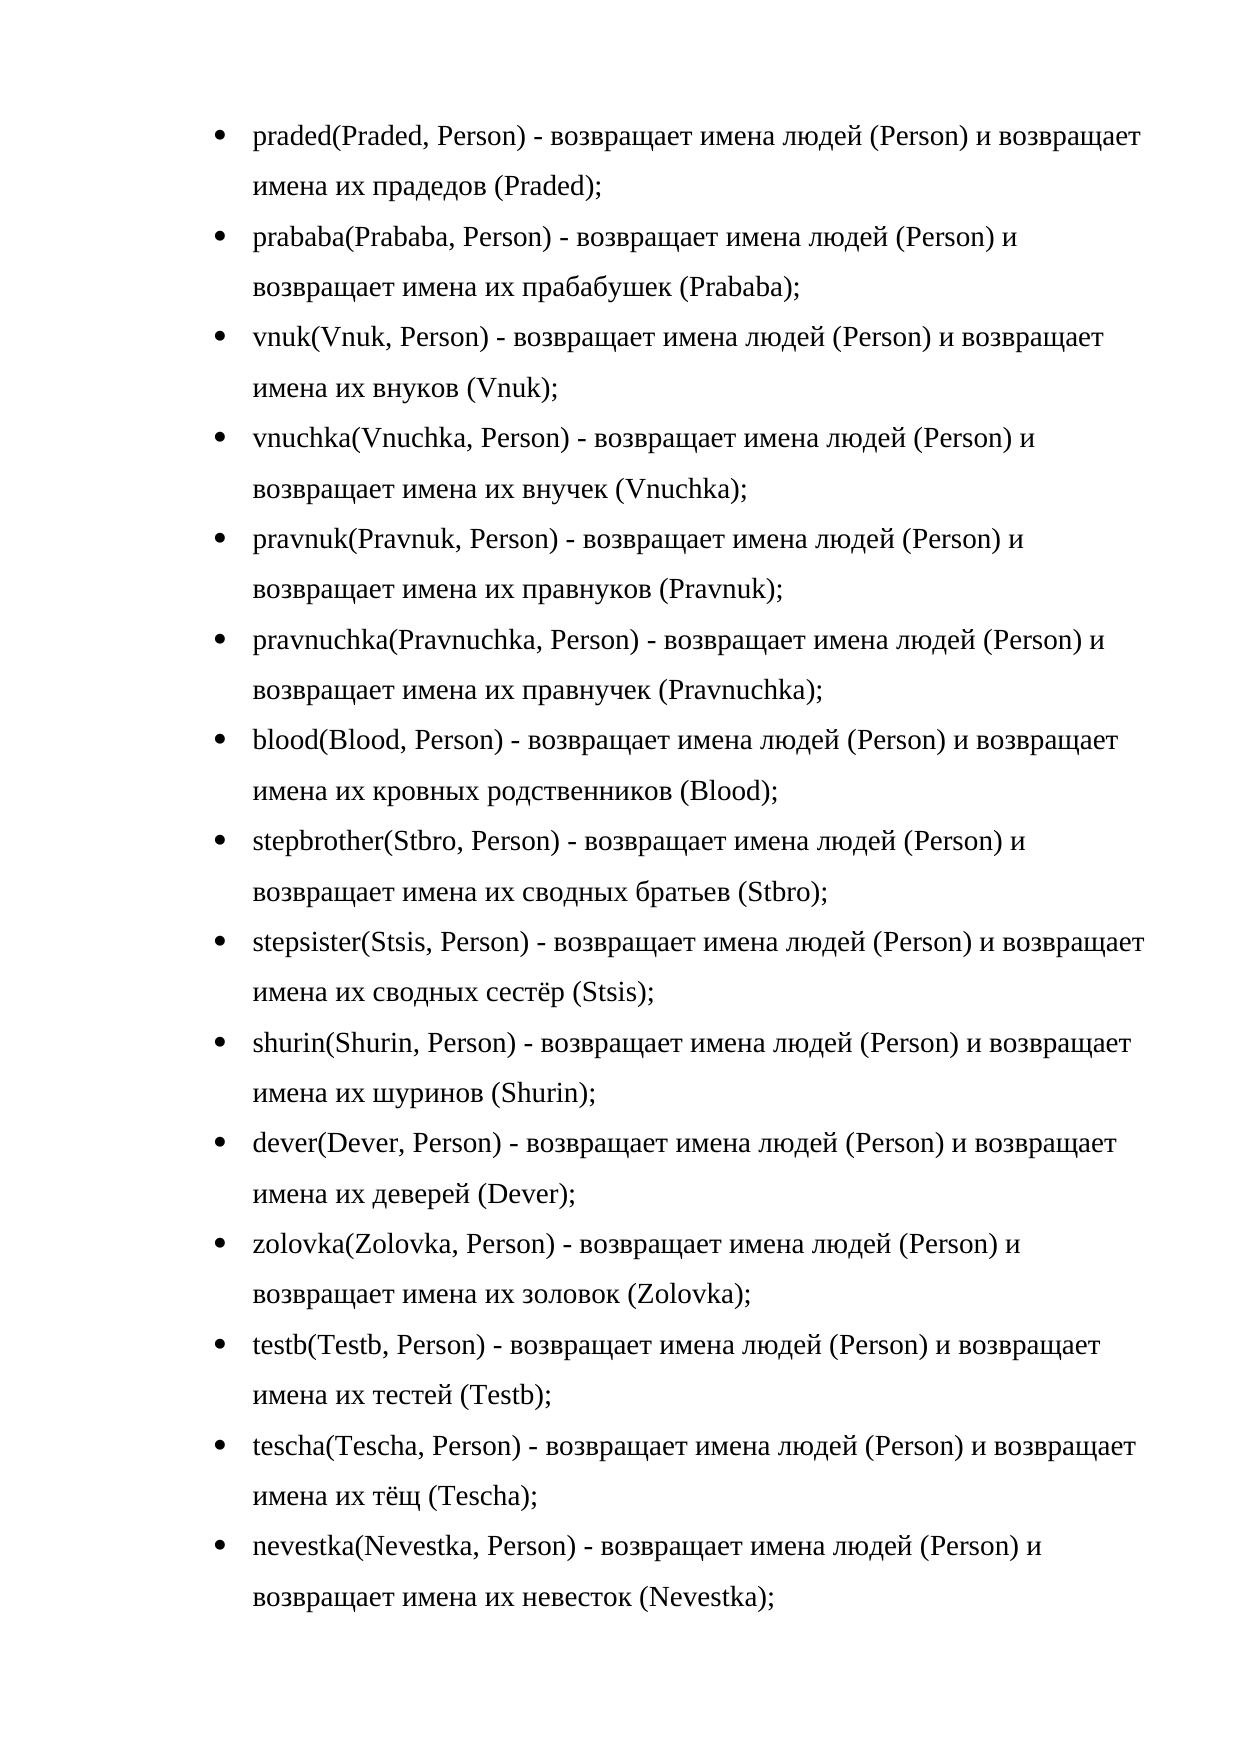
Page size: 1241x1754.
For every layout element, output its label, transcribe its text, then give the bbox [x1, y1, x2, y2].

list praded(Praded, Person) - возвращает имена людей (Person) и возвращает имена их прадедов (Praded); [215, 118, 1152, 202]
list nevestka(Nevestka, Person) - возвращает имена людей (Person) и возвращает имена их невесток (Nevestka); [215, 1528, 1152, 1612]
list testb(Testb, Person) - возвращает имена людей (Person) и возвращает имена их тестей (Testb); [215, 1327, 1152, 1411]
list dever(Dever, Person) - возвращает имена людей (Person) и возвращает имена их деверей (Dever); [215, 1125, 1152, 1209]
list vnuk(Vnuk, Person) - возвращает имена людей (Person) и возвращает имена их внуков (Vnuk); [215, 319, 1152, 403]
list stepsister(Stsis, Person) - возвращает имена людей (Person) и возвращает имена их сводных сестёр (Stsis); [215, 924, 1152, 1008]
list vnuchka(Vnuchka, Person) - возвращает имена людей (Person) и возвращает имена их внучек (Vnuchka); [215, 420, 1152, 504]
list pravnuk(Pravnuk, Person) - возвращает имена людей (Person) и возвращает имена их правнуков (Pravnuk); [215, 521, 1152, 605]
list tescha(Tescha, Person) - возвращает имена людей (Person) и возвращает имена их тёщ (Tescha); [215, 1428, 1152, 1512]
list prababa(Prababa, Person) - возвращает имена людей (Person) и возвращает имена их прабабушек (Prababa); [215, 219, 1152, 303]
list pravnuchka(Pravnuchka, Person) - возвращает имена людей (Person) и возвращает имена их правнучек (Pravnuchka); [215, 622, 1152, 706]
list shurin(Shurin, Person) - возвращает имена людей (Person) и возвращает имена их шуринов (Shurin); [215, 1025, 1152, 1109]
list blood(Blood, Person) - возвращает имена людей (Person) и возвращает имена их кровных родственников (Blood); [215, 722, 1152, 806]
list stepbrother(Stbro, Person) - возвращает имена людей (Person) и возвращает имена их сводных братьев (Stbro); [215, 823, 1152, 907]
list zolovka(Zolovka, Person) - возвращает имена людей (Person) и возвращает имена их золовок (Zolovka); [215, 1226, 1152, 1310]
